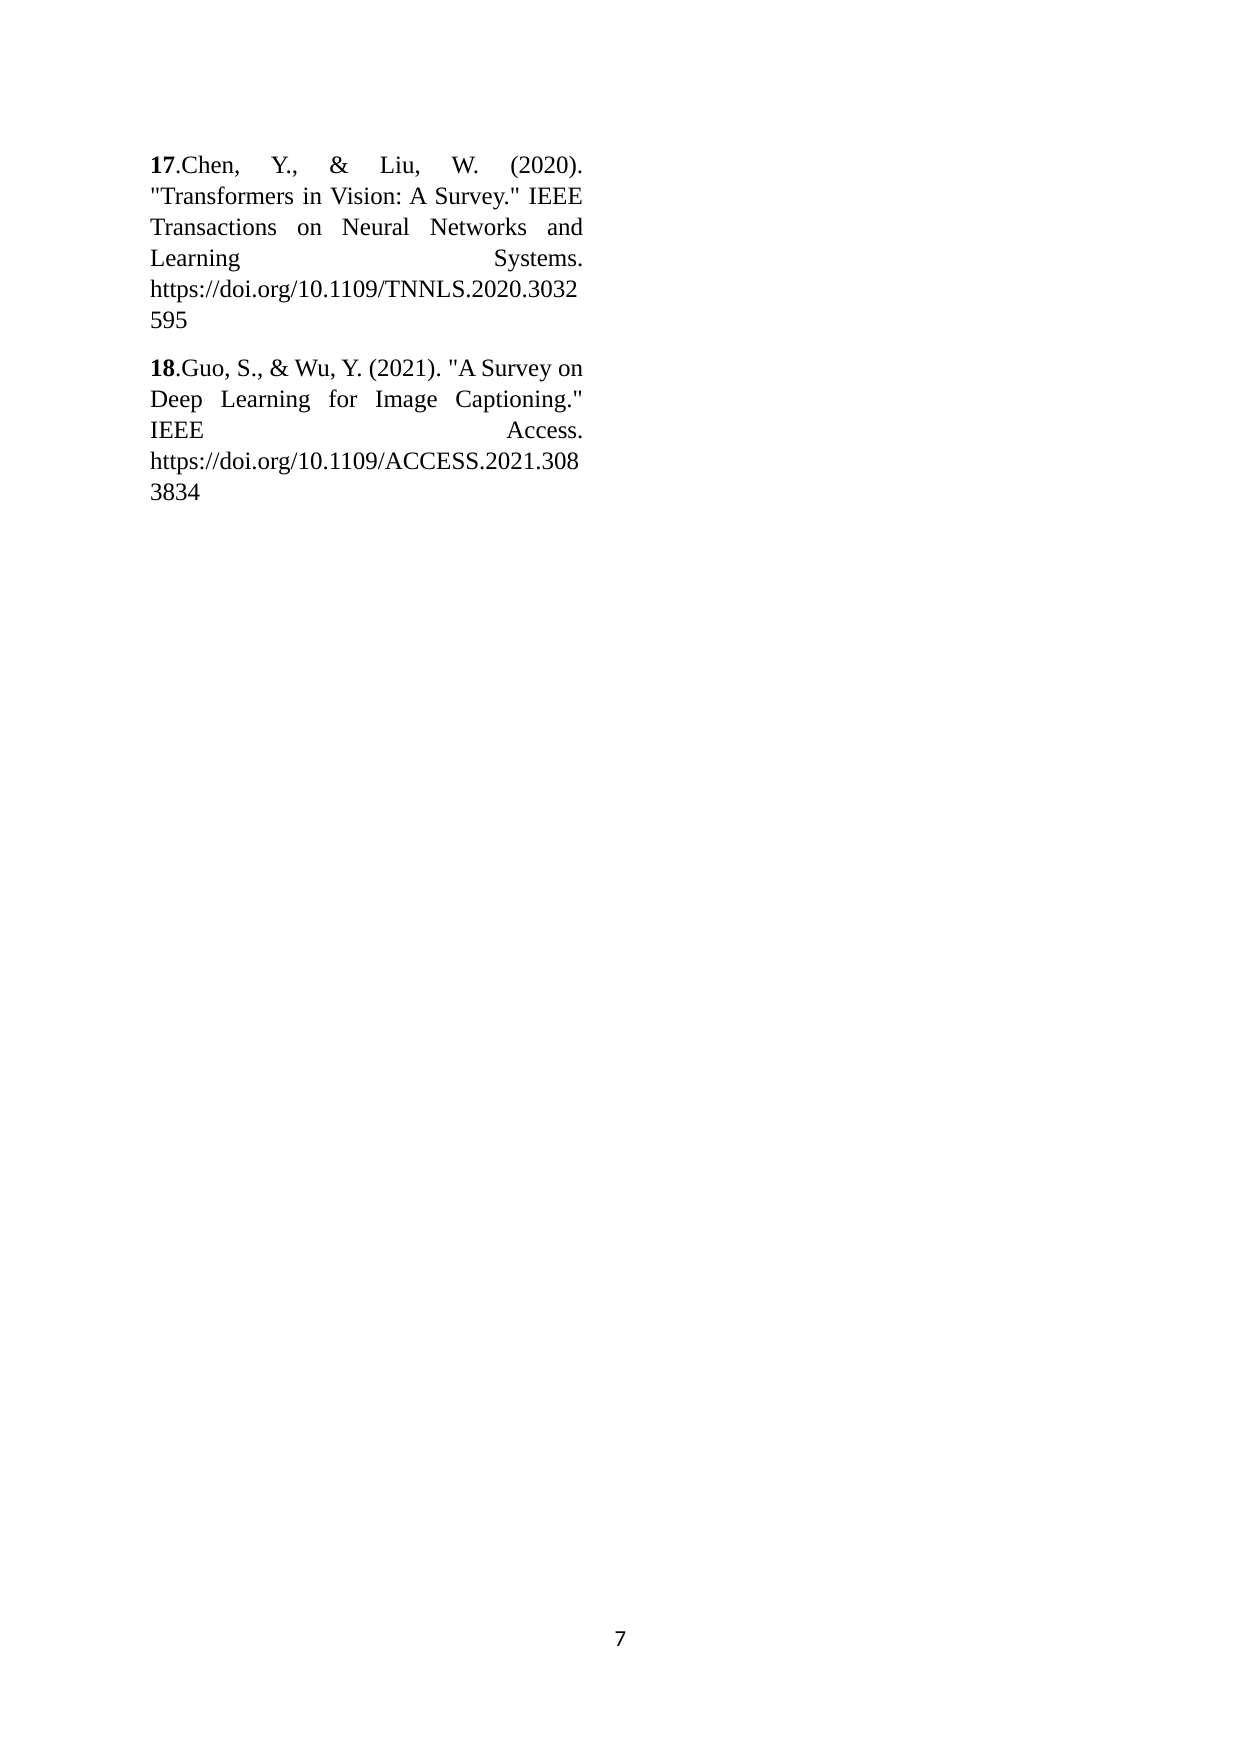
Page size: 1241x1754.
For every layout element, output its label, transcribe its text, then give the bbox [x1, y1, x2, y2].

text 18.Guo, S., & Wu, Y. (2021). "A Survey on Deep Learning for Image Captioning." IEEE Access. https://doi.org/10.1109/ACCESS.2021.3083834 [150, 353, 583, 506]
text 17.Chen, Y., & Liu, W. (2020). "Transformers in Vision: A Survey." IEEE Transactions on Neural Networks and Learning Systems. https://doi.org/10.1109/TNNLS.2020.3032595 [150, 150, 583, 334]
